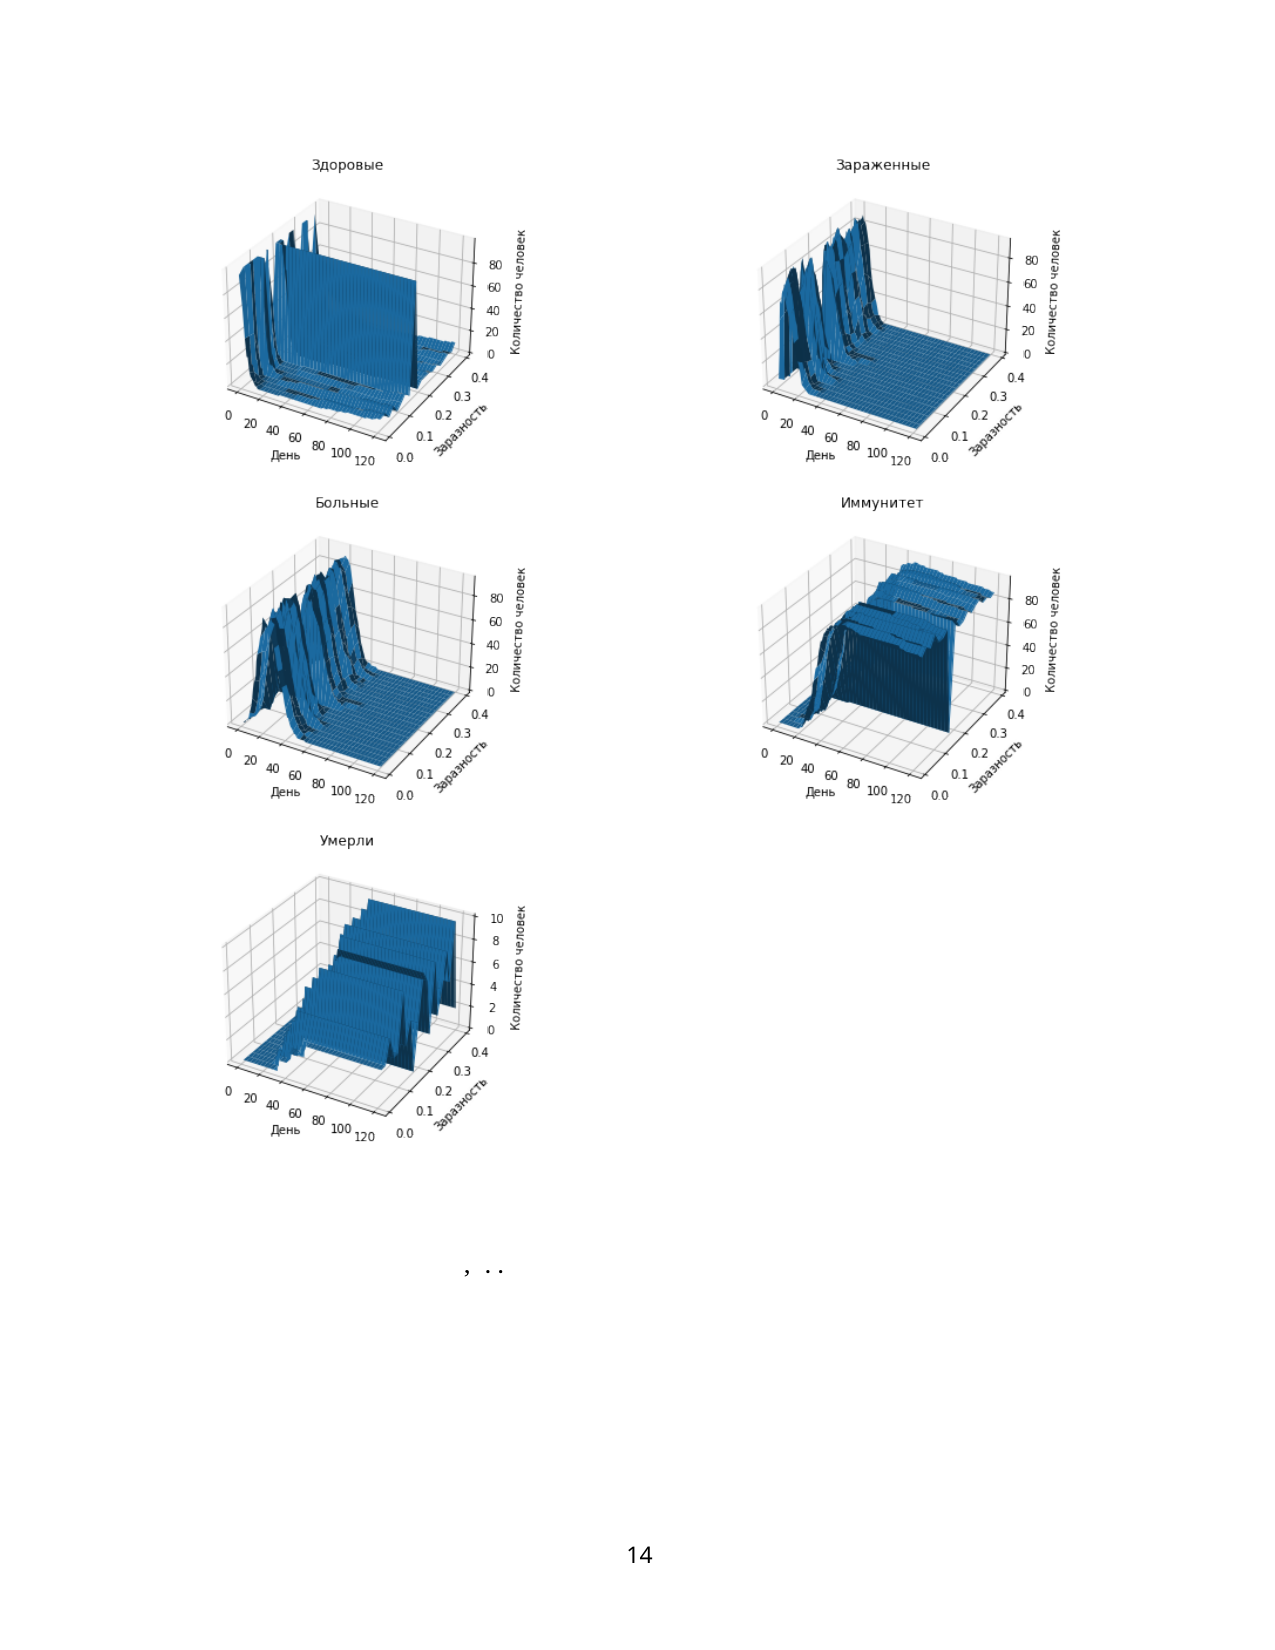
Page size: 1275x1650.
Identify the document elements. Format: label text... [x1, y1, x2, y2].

text , . . [464, 1249, 1096, 1280]
picture [198, 150, 1072, 1152]
